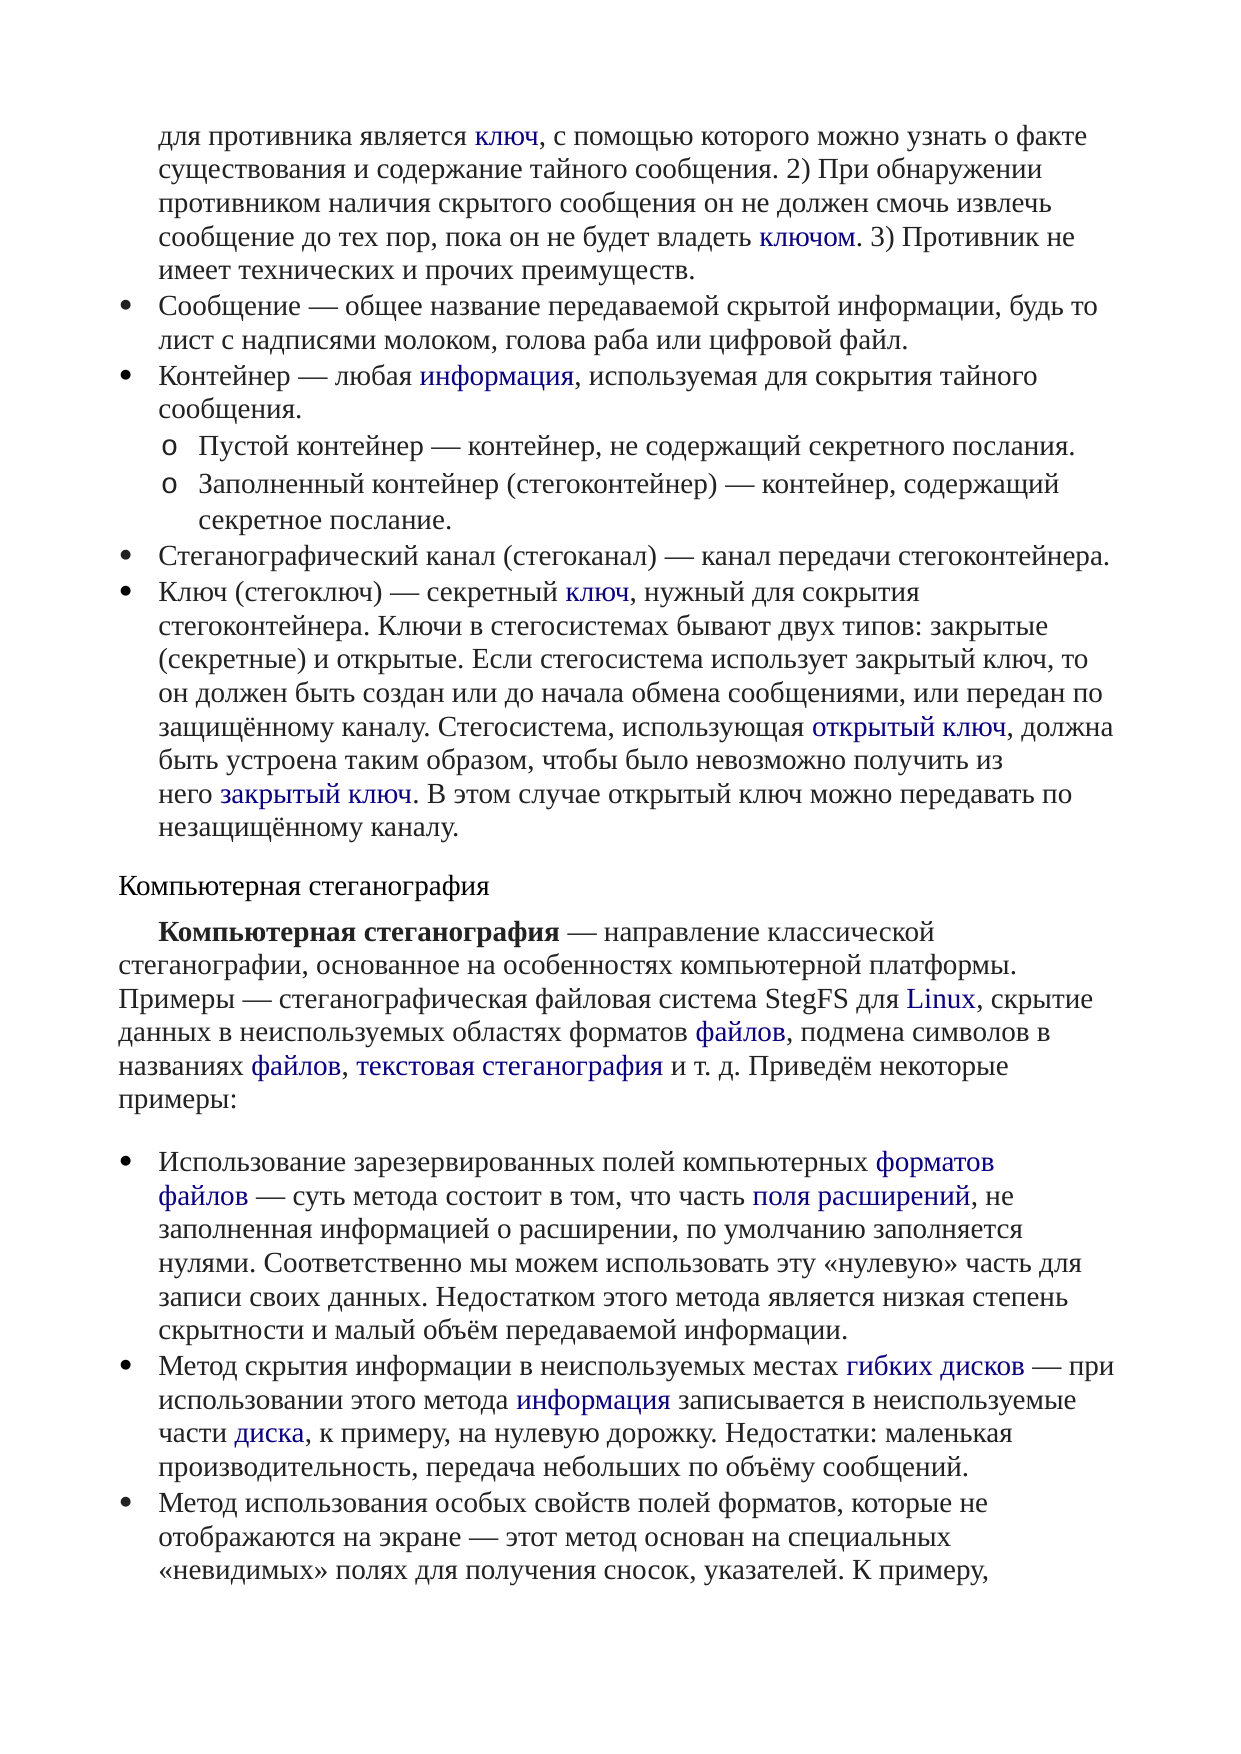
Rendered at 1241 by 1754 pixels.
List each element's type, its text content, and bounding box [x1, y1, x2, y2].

list Контейнер — любая информация, используемая для сокрытия тайного сообщения. [121, 358, 1122, 425]
list Пустой контейнер — контейнер, не содержащий секретного послания. [161, 428, 1122, 464]
list Использование зарезервированных полей компьютерных форматов файлов — суть метода состоит в том, что часть поля расширений, не заполненная информацией о расширении, по умолчанию заполняется нулями. Соответственно мы можем использовать эту «нулевую» часть для записи своих данных. Недостатком этого метода является низкая степень скрытности и малый объём передаваемой информации. [121, 1144, 1122, 1346]
list Ключ (стегоключ) — секретный ключ, нужный для сокрытия стегоконтейнера. Ключи в стегосистемах бывают двух типов: закрытые (секретные) и открытые. Если стегосистема использует закрытый ключ, то он должен быть создан или до начала обмена сообщениями, или передан по защищённому каналу. Стегосистема, использующая открытый ключ, должна быть устроена таким образом, чтобы было невозможно получить из него закрытый ключ. В этом случае открытый ключ можно передавать по незащищённому каналу. [121, 574, 1122, 843]
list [121, 1485, 1122, 1586]
text Компьютерная стеганография — направление классической стеганографии, основанное на особенностях компьютерной платформы. Примеры — стеганографическая файловая система StegFS для Linux, скрытие данных в неиспользуемых областях форматов файлов, подмена символов в названиях файлов, текстовая стеганография и т. д. Приведём некоторые примеры: [118, 914, 1122, 1115]
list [121, 118, 1122, 286]
list Метод скрытия информации в неиспользуемых местах гибких дисков — при использовании этого метода информация записывается в неиспользуемые части диска, к примеру, на нулевую дорожку. Недостатки: маленькая производительность, передача небольших по объёму сообщений. [121, 1348, 1122, 1482]
list Заполненный контейнер (стегоконтейнер) — контейнер, содержащий секретное послание. [161, 466, 1122, 536]
list Сообщение — общее название передаваемой скрытой информации, будь то лист с надписями молоком, голова раба или цифровой файл. [121, 288, 1122, 356]
subtitle Компьютерная стеганография [118, 868, 1122, 901]
list Стеганографический канал (стегоканал) — канал передачи стегоконтейнера. [121, 538, 1122, 572]
